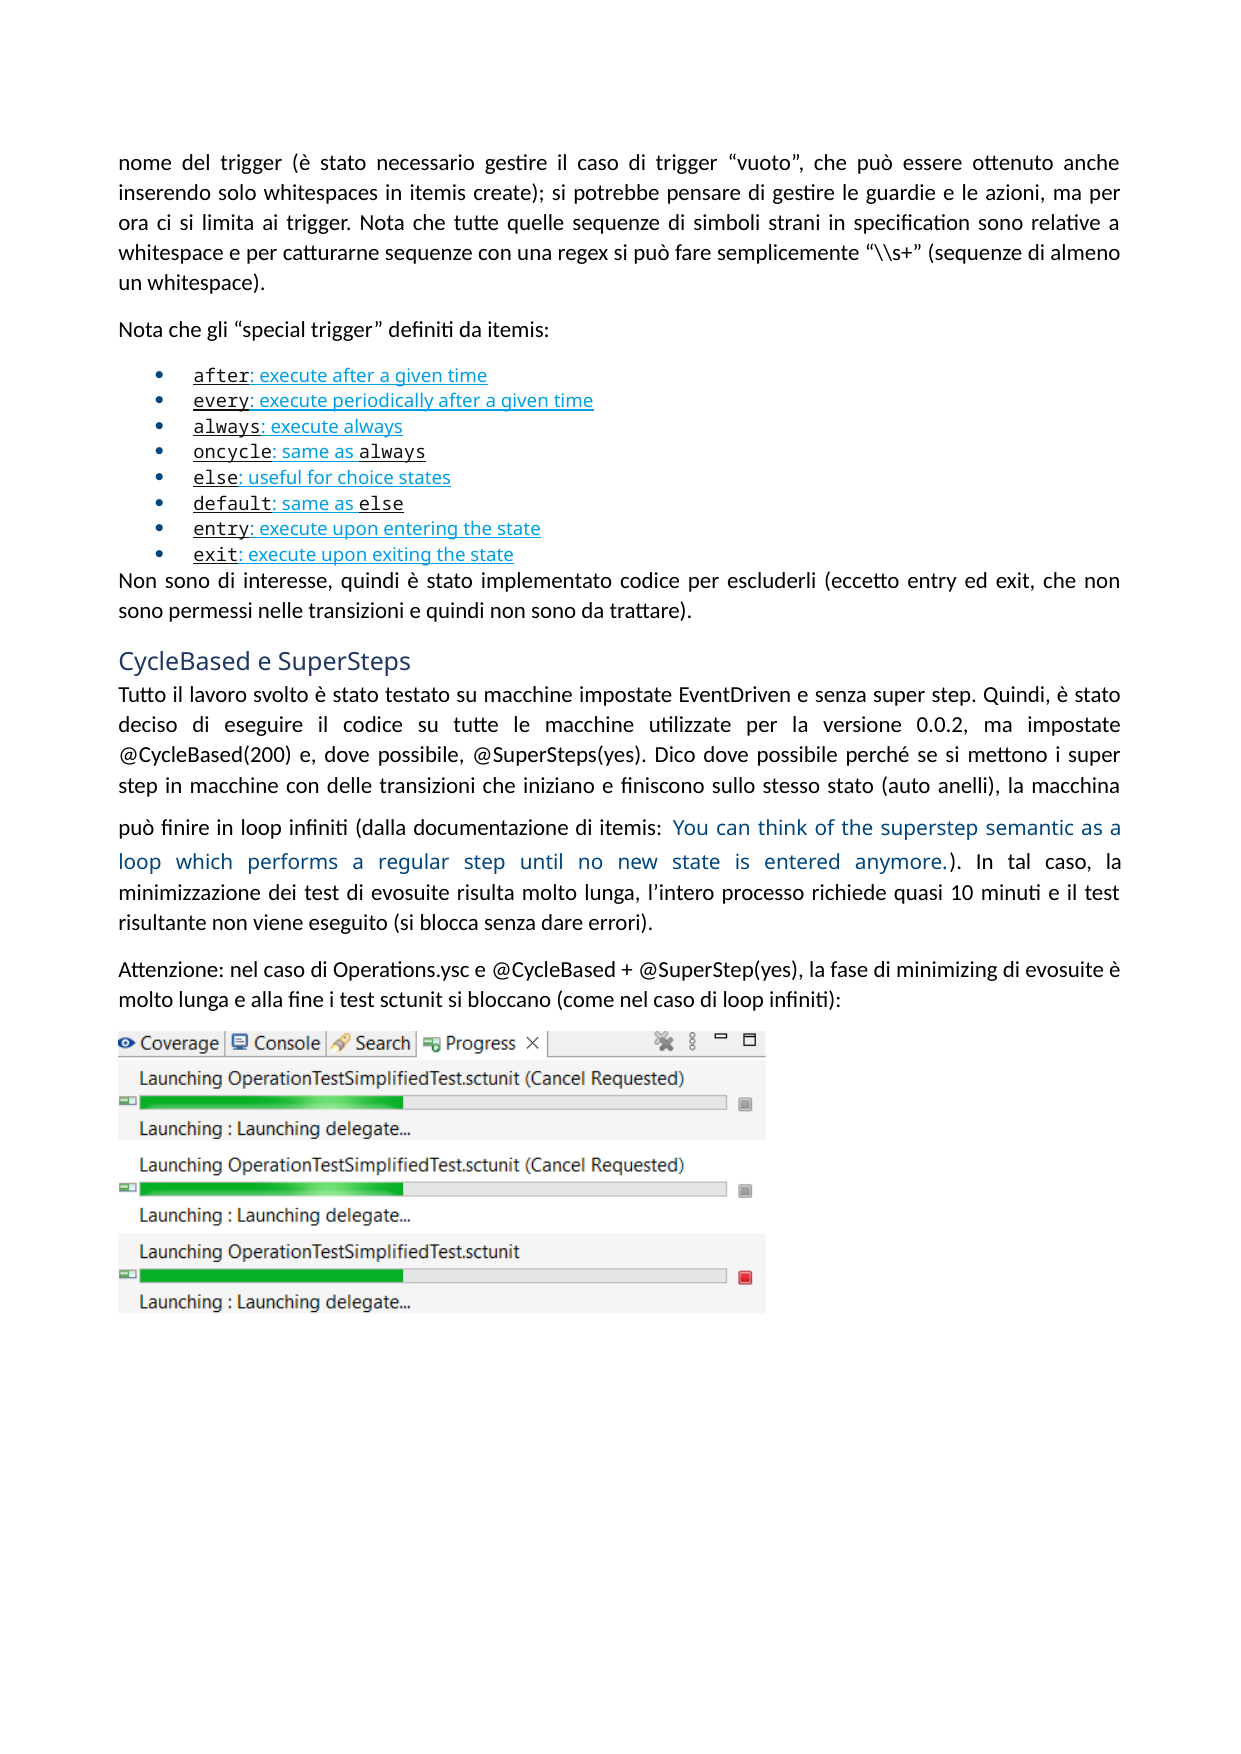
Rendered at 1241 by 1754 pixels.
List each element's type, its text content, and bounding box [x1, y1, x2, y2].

list oncycle: same as always [156, 439, 1122, 464]
list entry: execute upon entering the state [156, 515, 1122, 541]
picture [118, 1031, 766, 1322]
text Attenzione: nel caso di Operations.ysc e @CycleBased + @SuperStep(yes), la fase di minimizing di evosuite è molto lunga e alla fine i test sctunit si bloccano (come nel caso di loop infiniti): [118, 983, 1122, 1013]
list every: execute periodically after a given time [156, 388, 1122, 413]
list else: useful for choice states [156, 464, 1122, 490]
list always: execute always [156, 413, 1122, 439]
subtitle CycleBased e SuperSteps [118, 643, 1122, 677]
list default: same as else [156, 490, 1122, 515]
list after: execute after a given time [156, 362, 1122, 388]
text Nota che gli “special trigger” definiti da itemis: [118, 315, 1122, 343]
text Non sono di interesse, quindi è stato implementato codice per escluderli (eccetto entry ed exit, che non sono permessi nelle transizioni e quindi non sono da trattare). [118, 566, 1122, 624]
list exit: execute upon exiting the state [156, 541, 1122, 566]
text Tutto il lavoro svolto è stato testato su macchine impostate EventDriven e senza super step. Quindi, è stato deciso di eseguire il codice su tutte le macchine utilizzate per la versione 0.0.2, ma impostate @CycleBased(200) e, dove possibile, @SuperSteps(yes). Dico dove possibile perché se si mettono i super step in macchine con delle transizioni che iniziano e finiscono sullo stesso stato (auto anelli), la macchina può finire in loop infiniti (dalla documentazione di itemis: You can think of the superstep semantic as a loop which performs a regular step until no new state is entered anymore.). In tal caso, la minimizzazione dei test di evosuite risulta molto lunga, l’intero processo richiede quasi 10 minuti e il test risultante non viene eseguito (si blocca senza dare errori). [118, 680, 1122, 847]
